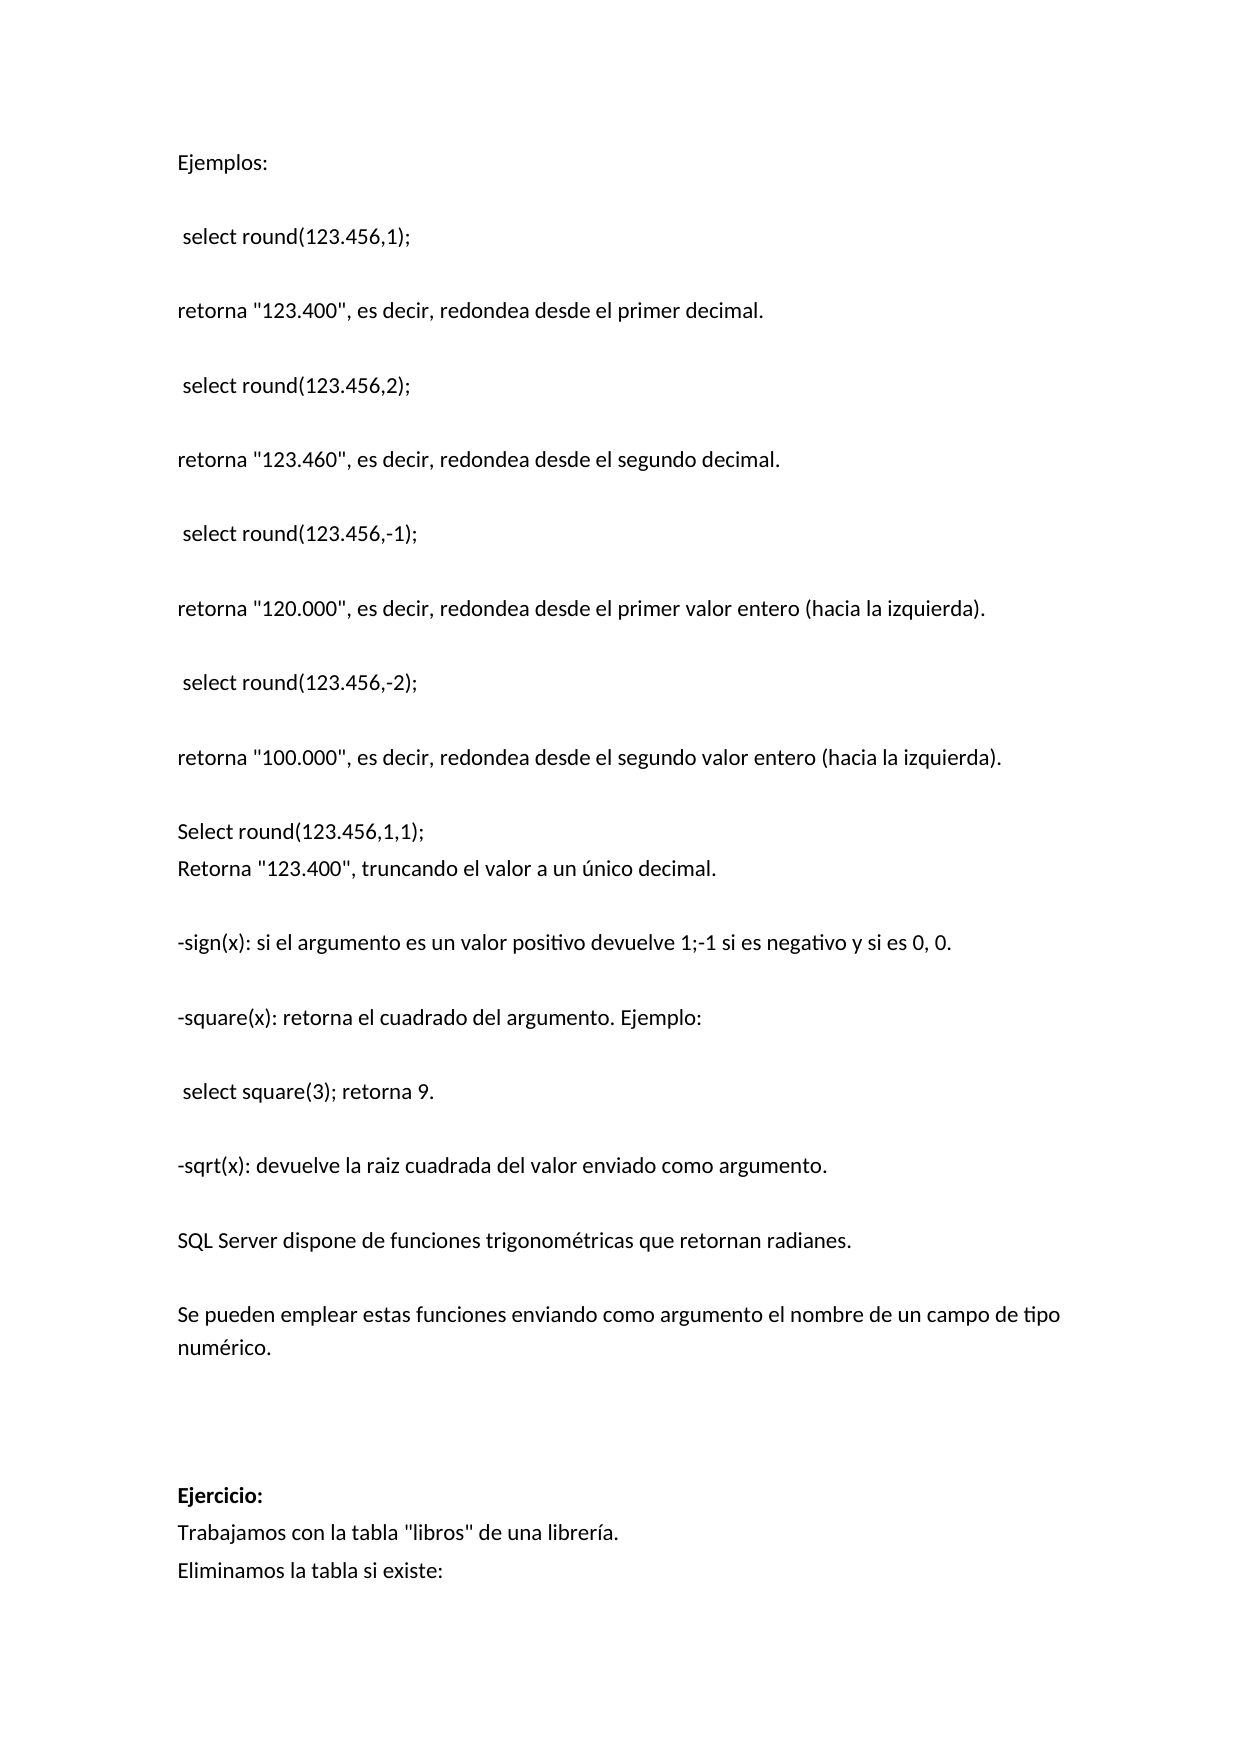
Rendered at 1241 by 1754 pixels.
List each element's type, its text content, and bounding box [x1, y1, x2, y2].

text -square(x): retorna el cuadrado del argumento. Ejemplo: [177, 1003, 1063, 1031]
text Se pueden emplear estas funciones enviando como argumento el nombre de un campo de tipo numérico. [177, 1300, 1063, 1361]
text Retorna "123.400", truncando el valor a un único decimal. [177, 854, 1063, 882]
text select round(123.456,-2); [177, 668, 1063, 696]
text Trabajamos con la tabla "libros" de una librería. [177, 1518, 1063, 1547]
text select round(123.456,1); [177, 222, 1063, 250]
text Eliminamos la tabla si existe: [177, 1556, 1063, 1584]
text select round(123.456,-1); [177, 519, 1063, 547]
text select round(123.456,2); [177, 371, 1063, 399]
text select square(3); retorna 9. [177, 1077, 1063, 1105]
text Ejercicio: [177, 1481, 1063, 1509]
text SQL Server dispone de funciones trigonométricas que retornan radianes. [177, 1226, 1063, 1254]
text -sign(x): si el argumento es un valor positivo devuelve 1;-1 si es negativo y si es 0, 0. [177, 928, 1063, 957]
text Ejemplos: [177, 148, 1063, 176]
text -sqrt(x): devuelve la raiz cuadrada del valor enviado como argumento. [177, 1152, 1063, 1180]
text retorna "100.000", es decir, redondea desde el segundo valor entero (hacia la izquierda). [177, 743, 1063, 771]
text retorna "123.400", es decir, redondea desde el primer decimal. [177, 296, 1063, 324]
text Select round(123.456,1,1); [177, 817, 1063, 845]
text retorna "123.460", es decir, redondea desde el segundo decimal. [177, 445, 1063, 473]
text retorna "120.000", es decir, redondea desde el primer valor entero (hacia la izquierda). [177, 594, 1063, 622]
